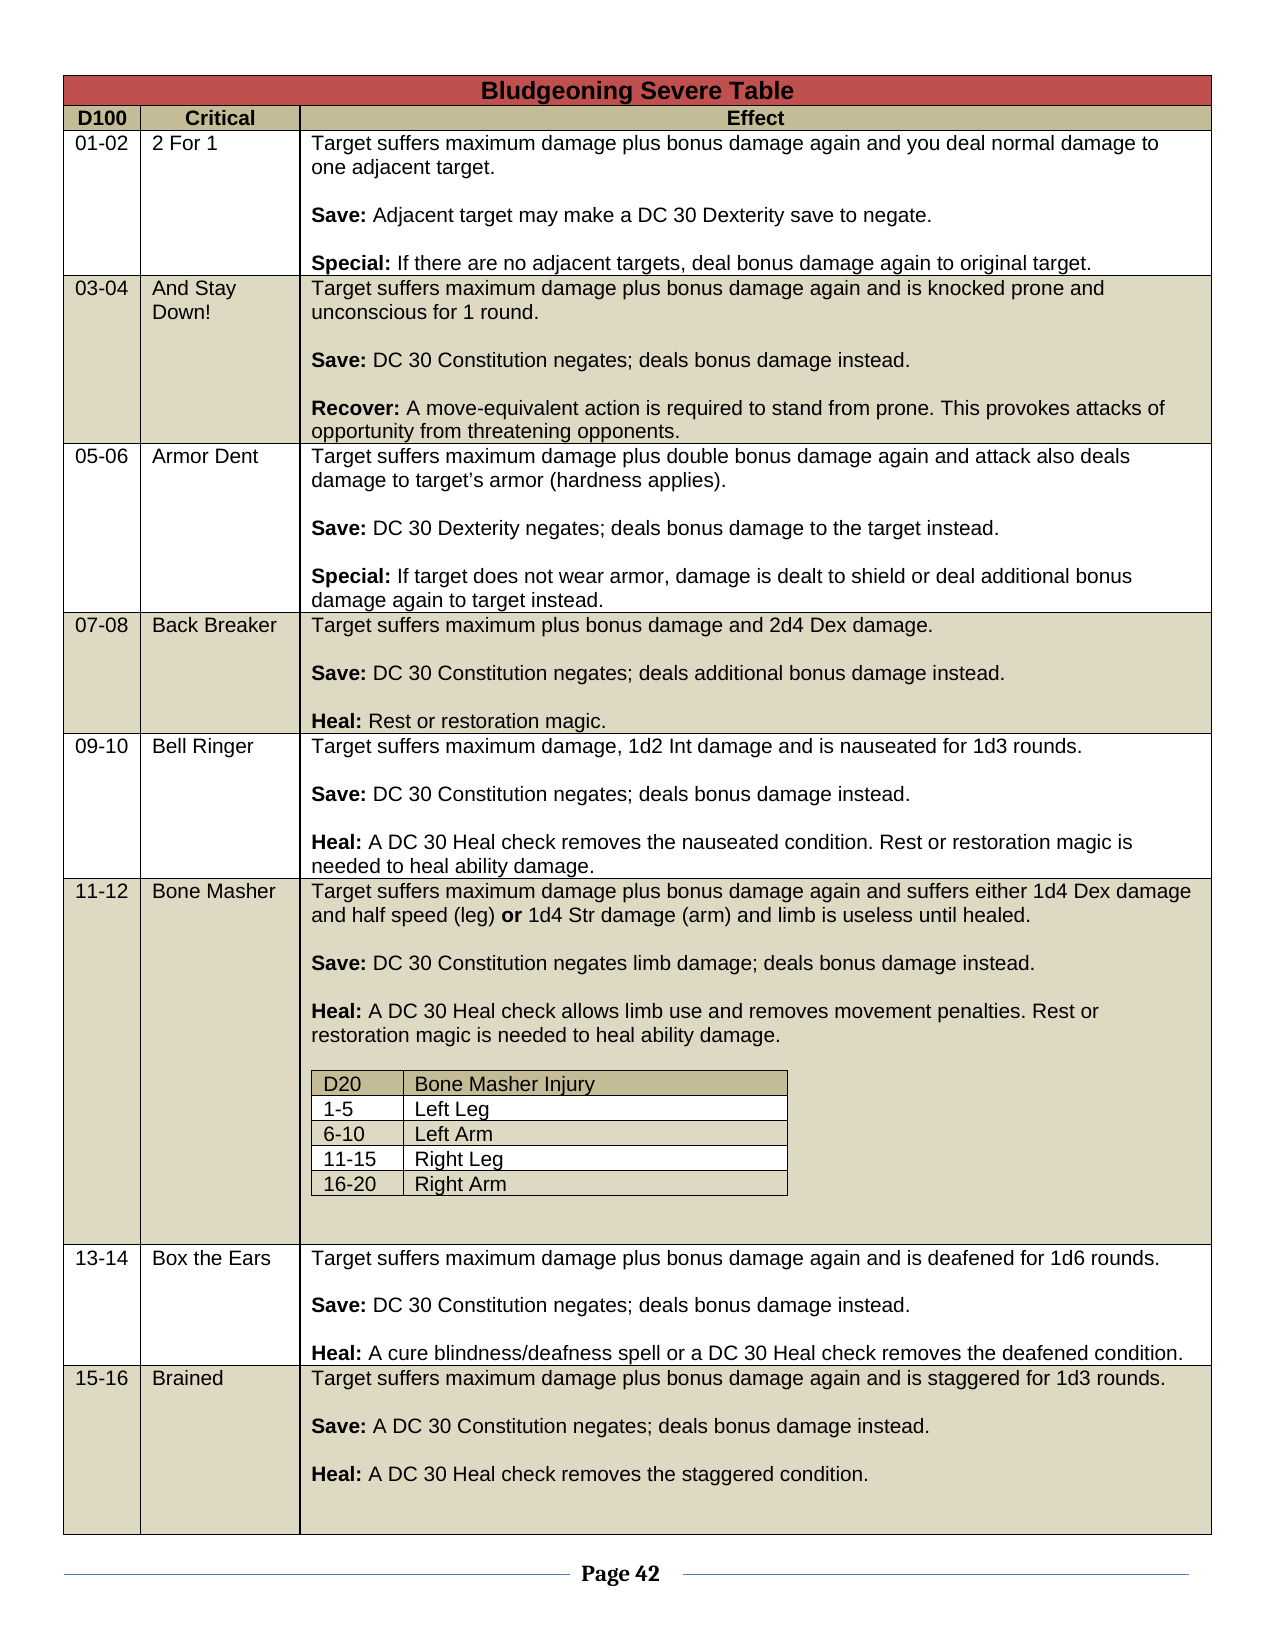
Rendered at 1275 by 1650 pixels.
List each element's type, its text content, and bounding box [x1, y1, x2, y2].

table_cell Target suffers maximum damage plus bonus damage again and suffers either 1d4 Dex damage and half speed (leg) or 1d4 Str damage (arm) and limb is useless until healed. Save: DC 30 Constitution negates limb damage; deals bonus damage instead. Heal: A DC 30 Heal check allows limb use and removes movement penalties. Rest or restoration magic is needed to heal ability damage. [788, 879, 1211, 1244]
table_cell Target suffers maximum plus bonus damage and 2d4 Dex damage. Save: DC 30 Constitution negates; deals additional bonus damage instead. Heal: Rest or restoration magic. [301, 613, 1211, 733]
table_cell 09-10 [64, 734, 140, 878]
table_cell 05-06 [64, 444, 140, 612]
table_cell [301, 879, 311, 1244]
table_cell 01-02 [64, 131, 140, 274]
table_cell Target suffers maximum damage plus bonus damage again and is deafened for 1d6 rounds. Save: DC 30 Constitution negates; deals bonus damage instead. Heal: A cure blindness/deafness spell or a DC 30 Heal check removes the deafened condition. [301, 1245, 1211, 1365]
table_cell Target suffers maximum damage, 1d2 Int damage and is nauseated for 1d3 rounds. Save: DC 30 Constitution negates; deals bonus damage instead. Heal: A DC 30 Heal check removes the nauseated condition. Rest or restoration magic is needed to heal ability damage. [301, 734, 1211, 878]
table_cell 03-04 [64, 276, 140, 443]
table_cell 13-14 [64, 1245, 140, 1365]
table_cell Armor Dent [141, 444, 299, 612]
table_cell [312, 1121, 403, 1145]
table_cell 11-12 [64, 879, 140, 1244]
table_cell Target suffers maximum damage plus bonus damage again and is staggered for 1d3 rounds. Save: A DC 30 Constitution negates; deals bonus damage instead. Heal: A DC 30 Heal check removes the staggered condition. [301, 1366, 1211, 1534]
table_cell Critical [141, 106, 299, 130]
table_cell Brained [141, 1366, 299, 1534]
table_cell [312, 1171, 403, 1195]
table_cell 15-16 [64, 1366, 140, 1534]
table_cell Box the Ears [141, 1245, 299, 1365]
table_header Bludgeoning Severe Table [64, 76, 1211, 105]
table_cell Back Breaker [141, 613, 299, 733]
table_cell Effect [301, 106, 1211, 130]
table_cell D100 [64, 106, 140, 130]
table_cell 2 For 1 [141, 131, 299, 274]
table_cell And Stay Down! [141, 276, 299, 443]
table_cell Bone Masher [141, 879, 299, 1244]
table_cell Target suffers maximum damage plus bonus damage again and is knocked prone and unconscious for 1 round. Save: DC 30 Constitution negates; deals bonus damage instead. Recover: A move-equivalent action is required to stand from prone. This provokes attacks of opportunity from threatening opponents. [301, 276, 1211, 443]
table_cell Target suffers maximum damage plus bonus damage again and you deal normal damage to one adjacent target. Save: Adjacent target may make a DC 30 Dexterity save to negate. Special: If there are no adjacent targets, deal bonus damage again to original target. [301, 131, 1211, 274]
table_cell 07-08 [64, 613, 140, 733]
table_cell Bell Ringer [141, 734, 299, 878]
table_cell Target suffers maximum damage plus double bonus damage again and attack also deals damage to target’s armor (hardness applies). Save: DC 30 Dexterity negates; deals bonus damage to the target instead. Special: If target does not wear armor, damage is dealt to shield or deal additional bonus damage again to target instead. [301, 444, 1211, 612]
